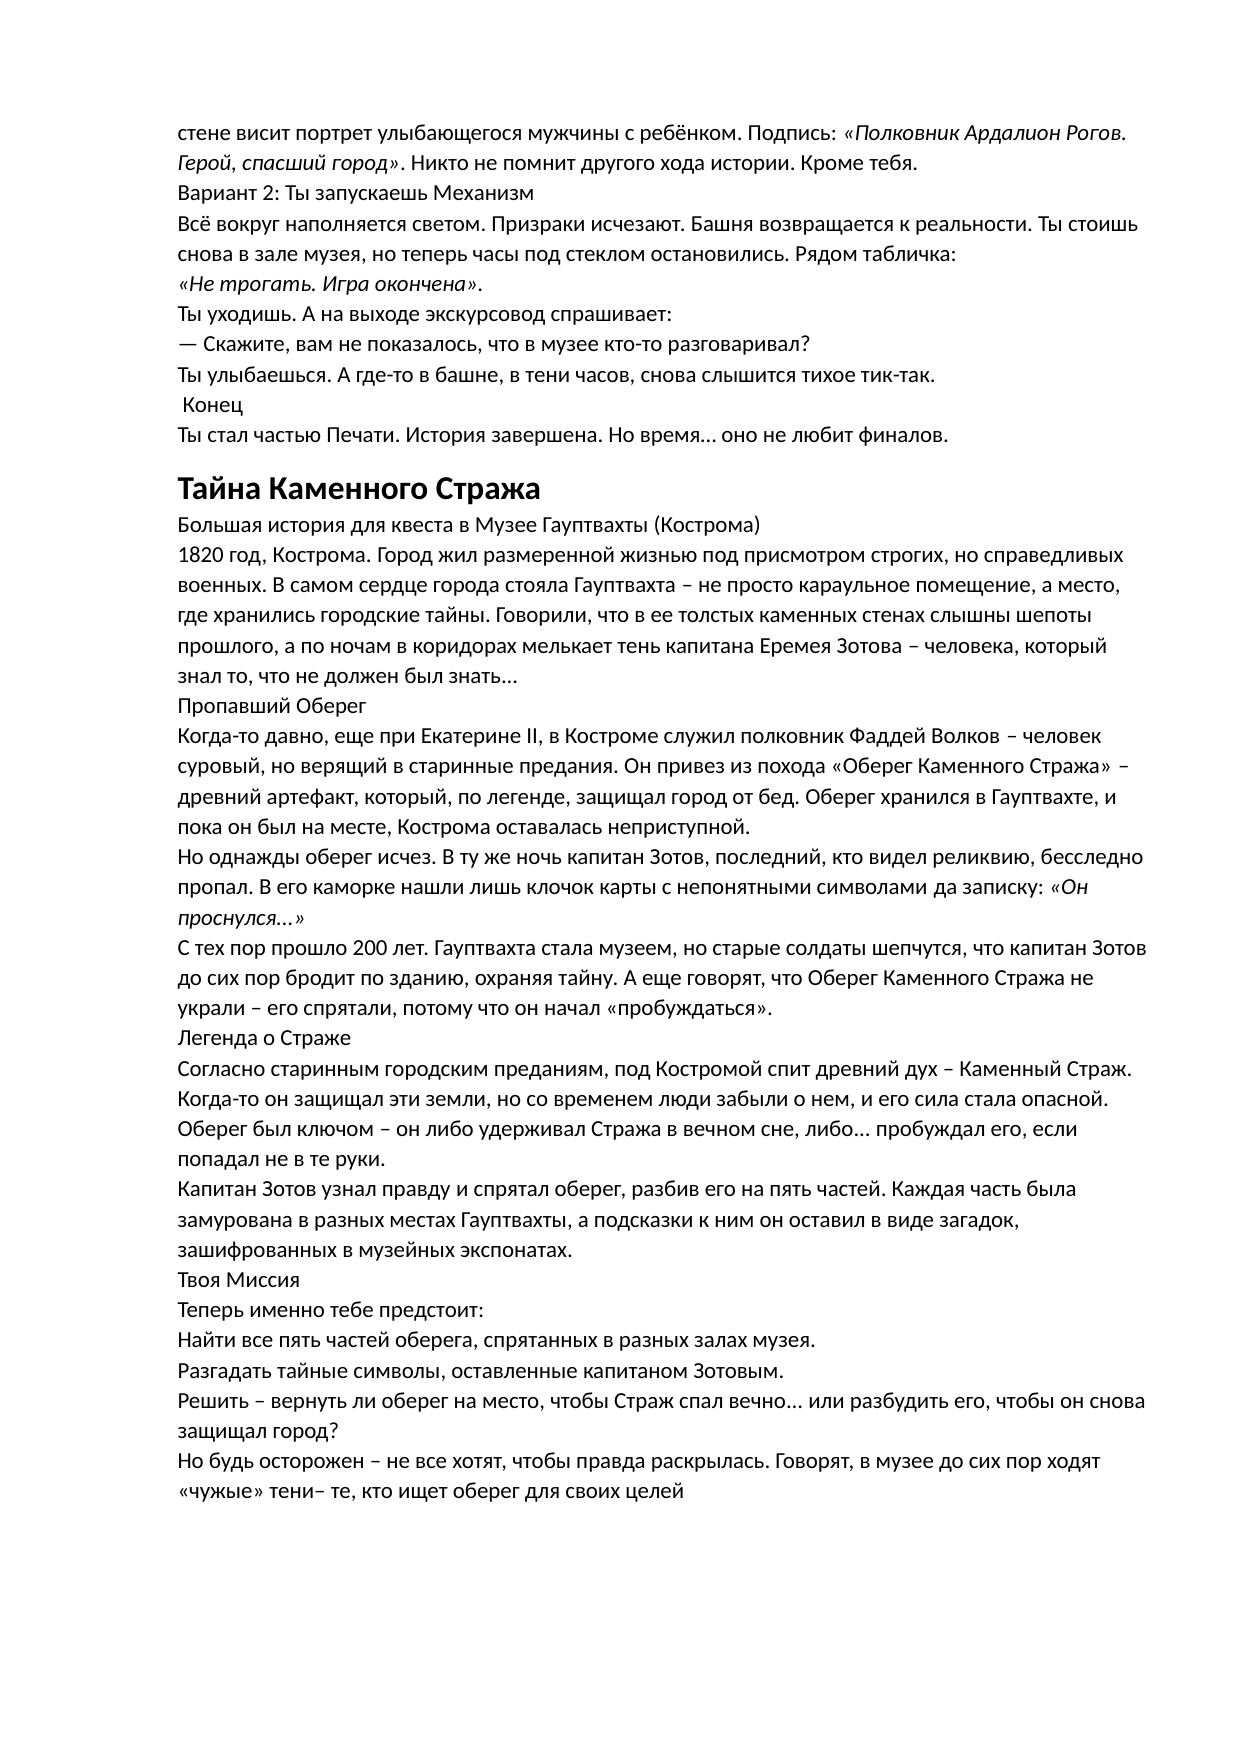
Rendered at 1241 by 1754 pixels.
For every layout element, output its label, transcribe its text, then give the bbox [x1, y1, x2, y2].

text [177, 118, 1152, 448]
text Тайна Каменного Стража Большая история для квеста в Музее Гауптвахты (Кострома) 1820 год, Кострома. Город жил размеренной жизнью под присмотром строгих, но справедливых военных. В самом сердце города стояла Гауптвахта – не просто караульное помещение, а место, где хранились городские тайны. Говорили, что в ее толстых каменных стенах слышны шепоты прошлого, а по ночам в коридорах мелькает тень капитана Еремея Зотова – человека, который знал то, что не должен был знать... Пропавший Оберег Когда-то давно, еще при Екатерине II, в Костроме служил полковник Фаддей Волков – человек суровый, но верящий в старинные предания. Он привез из похода «Оберег Каменного Стража» – древний артефакт, который, по легенде, защищал город от бед. Оберег хранился в Гауптвахте, и пока он был на месте, Кострома оставалась неприступной. Но однажды оберег исчез. В ту же ночь капитан Зотов, последний, кто видел реликвию, бесследно пропал. В его каморке нашли лишь клочок карты с непонятными символами да записку: «Он проснулся...» С тех пор прошло 200 лет. Гауптвахта стала музеем, но старые солдаты шепчутся, что капитан Зотов до сих пор бродит по зданию, охраняя тайну. А еще говорят, что Оберег Каменного Стража не украли – его спрятали, потому что он начал «пробуждаться». Легенда о Страже Согласно старинным городским преданиям, под Костромой спит древний дух – Каменный Страж. Когда-то он защищал эти земли, но со временем люди забыли о нем, и его сила стала опасной. Оберег был ключом – он либо удерживал Стража в вечном сне, либо... пробуждал его, если попадал не в те руки. Капитан Зотов узнал правду и спрятал оберег, разбив его на пять частей. Каждая часть была замурована в разных местах Гауптвахты, а подсказки к ним он оставил в виде загадок, зашифрованных в музейных экспонатах. Твоя Миссия Теперь именно тебе предстоит: Найти все пять частей оберега, спрятанных в разных залах музея. Разгадать тайные символы, оставленные капитаном Зотовым. Решить – вернуть ли оберег на место, чтобы Страж спал вечно... или разбудить его, чтобы он снова защищал город? Но будь осторожен – не все хотят, чтобы правда раскрылась. Говорят, в музее до сих пор ходят «чужые» тени– те, кто ищет оберег для своих целей [177, 467, 1152, 1505]
